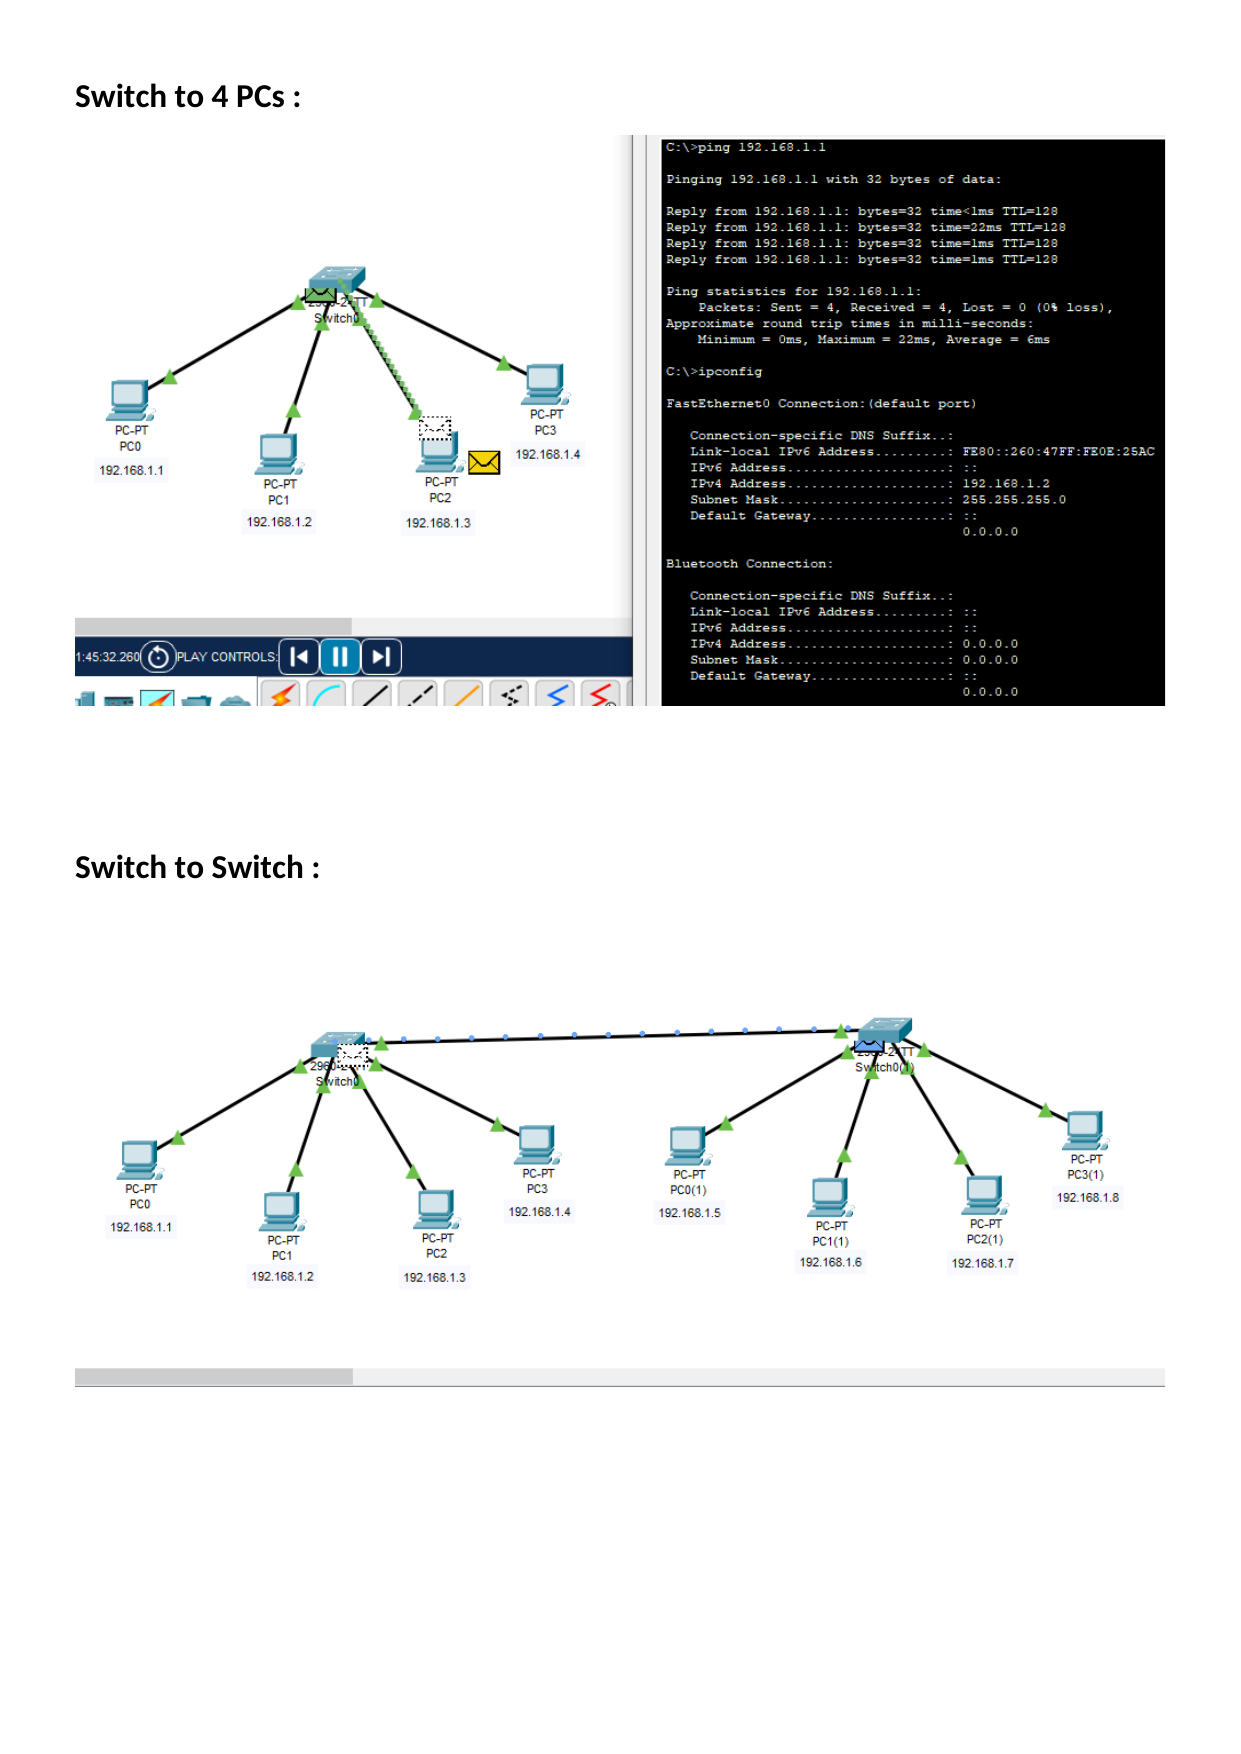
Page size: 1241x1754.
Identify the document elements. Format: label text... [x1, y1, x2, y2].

picture [75, 135, 1166, 706]
text Switch to 4 PCs : [75, 75, 1165, 116]
text Switch to Switch : [75, 846, 1165, 887]
picture [75, 906, 1166, 1387]
